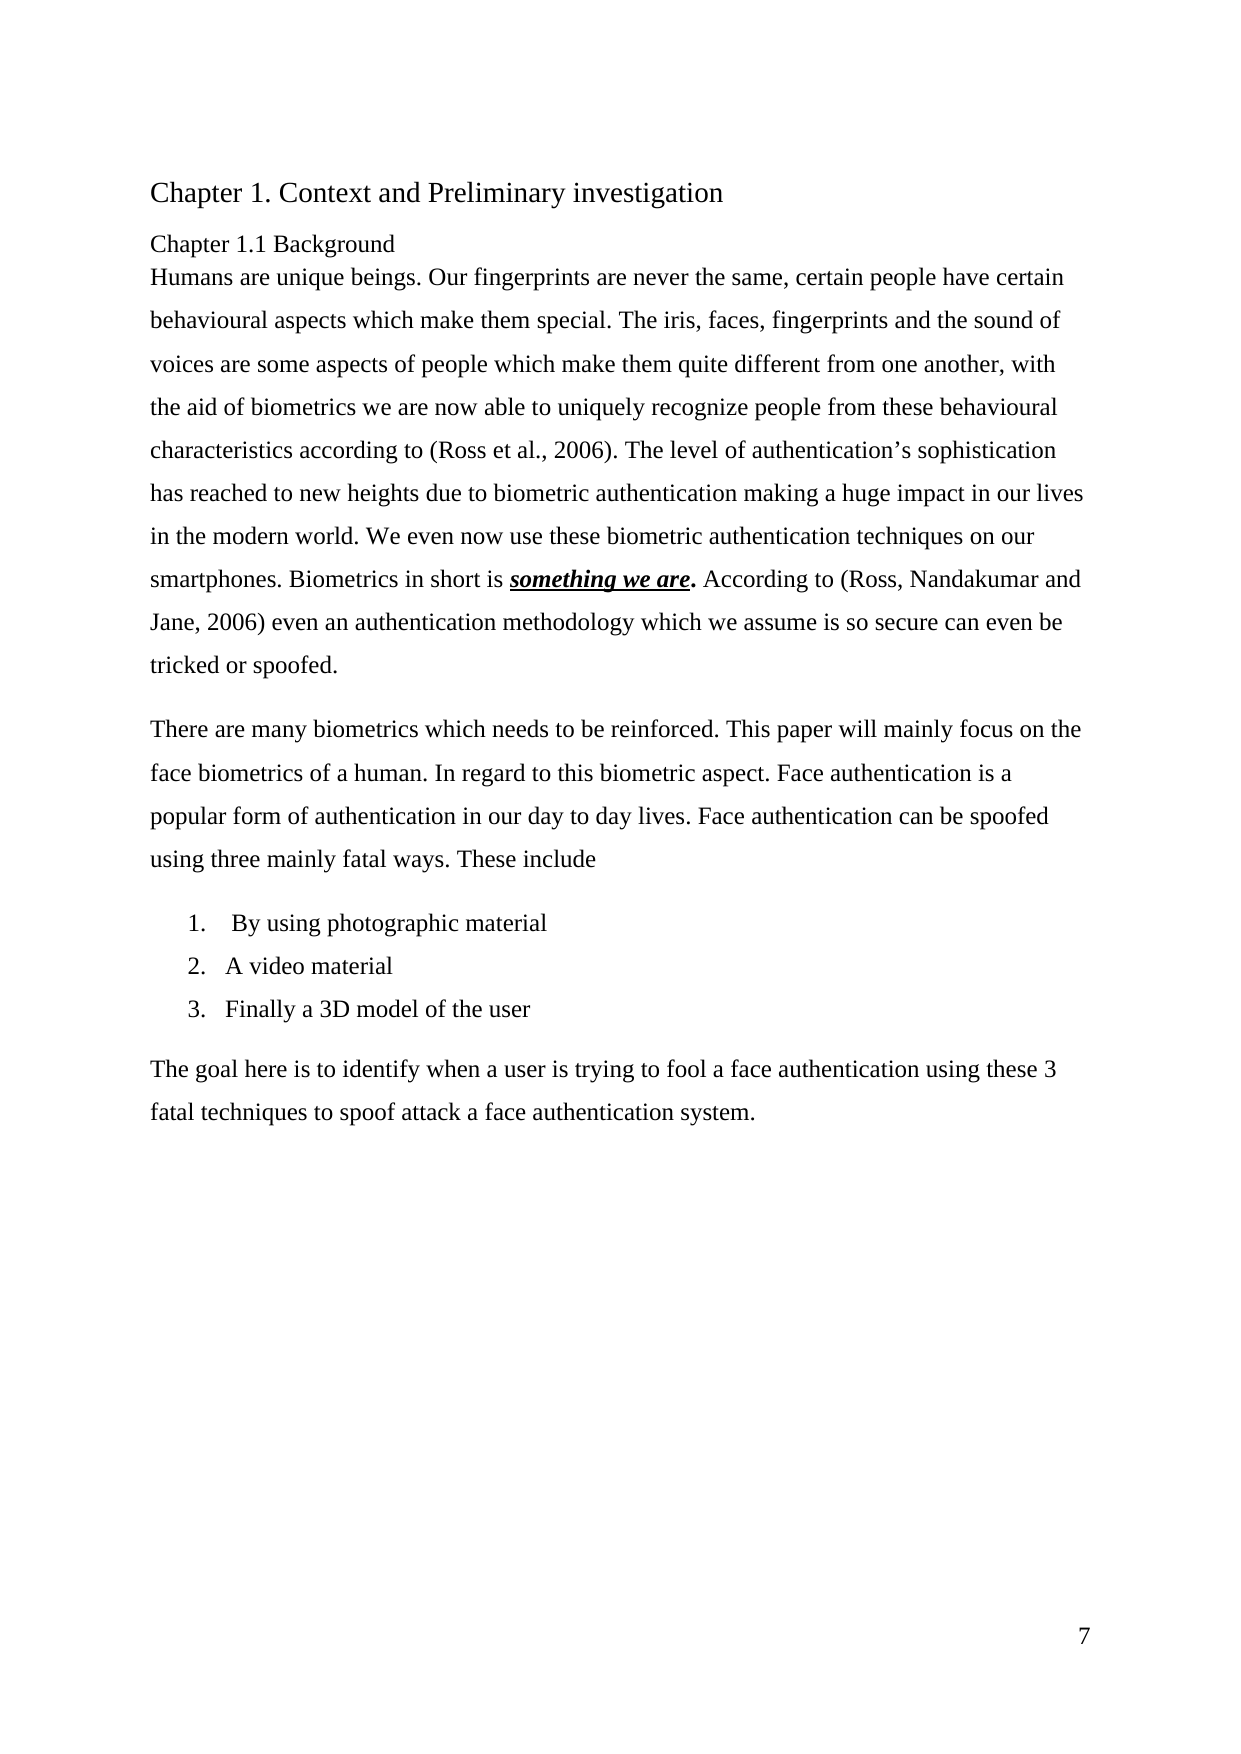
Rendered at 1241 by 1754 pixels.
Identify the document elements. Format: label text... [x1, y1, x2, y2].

text The goal here is to identify when a user is trying to fool a face authentication using these 3 fatal techniques to spoof attack a face authentication system. [150, 1054, 1090, 1126]
list By using photographic material [187, 908, 1090, 937]
list A video material [187, 951, 1090, 980]
subtitle Chapter 1. Context and Preliminary investigation [150, 175, 1090, 208]
text There are many biometrics which needs to be reinforced. This paper will mainly focus on the face biometrics of a human. In regard to this biometric aspect. Face authentication is a popular form of authentication in our day to day lives. Face authentication can be spoofed using three mainly fatal ways. These include [150, 714, 1090, 873]
list Finally a 3D model of the user [187, 994, 1090, 1023]
subtitle Chapter 1.1 Background [150, 229, 1090, 258]
text Humans are unique beings. Our fingerprints are never the same, certain people have certain behavioural aspects which make them special. The iris, faces, fingerprints and the sound of voices are some aspects of people which make them quite different from one another, with the aid of biometrics we are now able to uniquely recognize people from these behavioural characteristics according to (Ross et al., 2006). The level of authentication’s sophistication has reached to new heights due to biometric authentication making a huge impact in our lives in the modern world. We even now use these biometric authentication techniques on our smartphones. Biometrics in short is something we are. According to (Ross, Nandakumar and Jane, 2006) even an authentication methodology which we assume is so secure can even be tricked or spoofed. [150, 262, 1090, 679]
